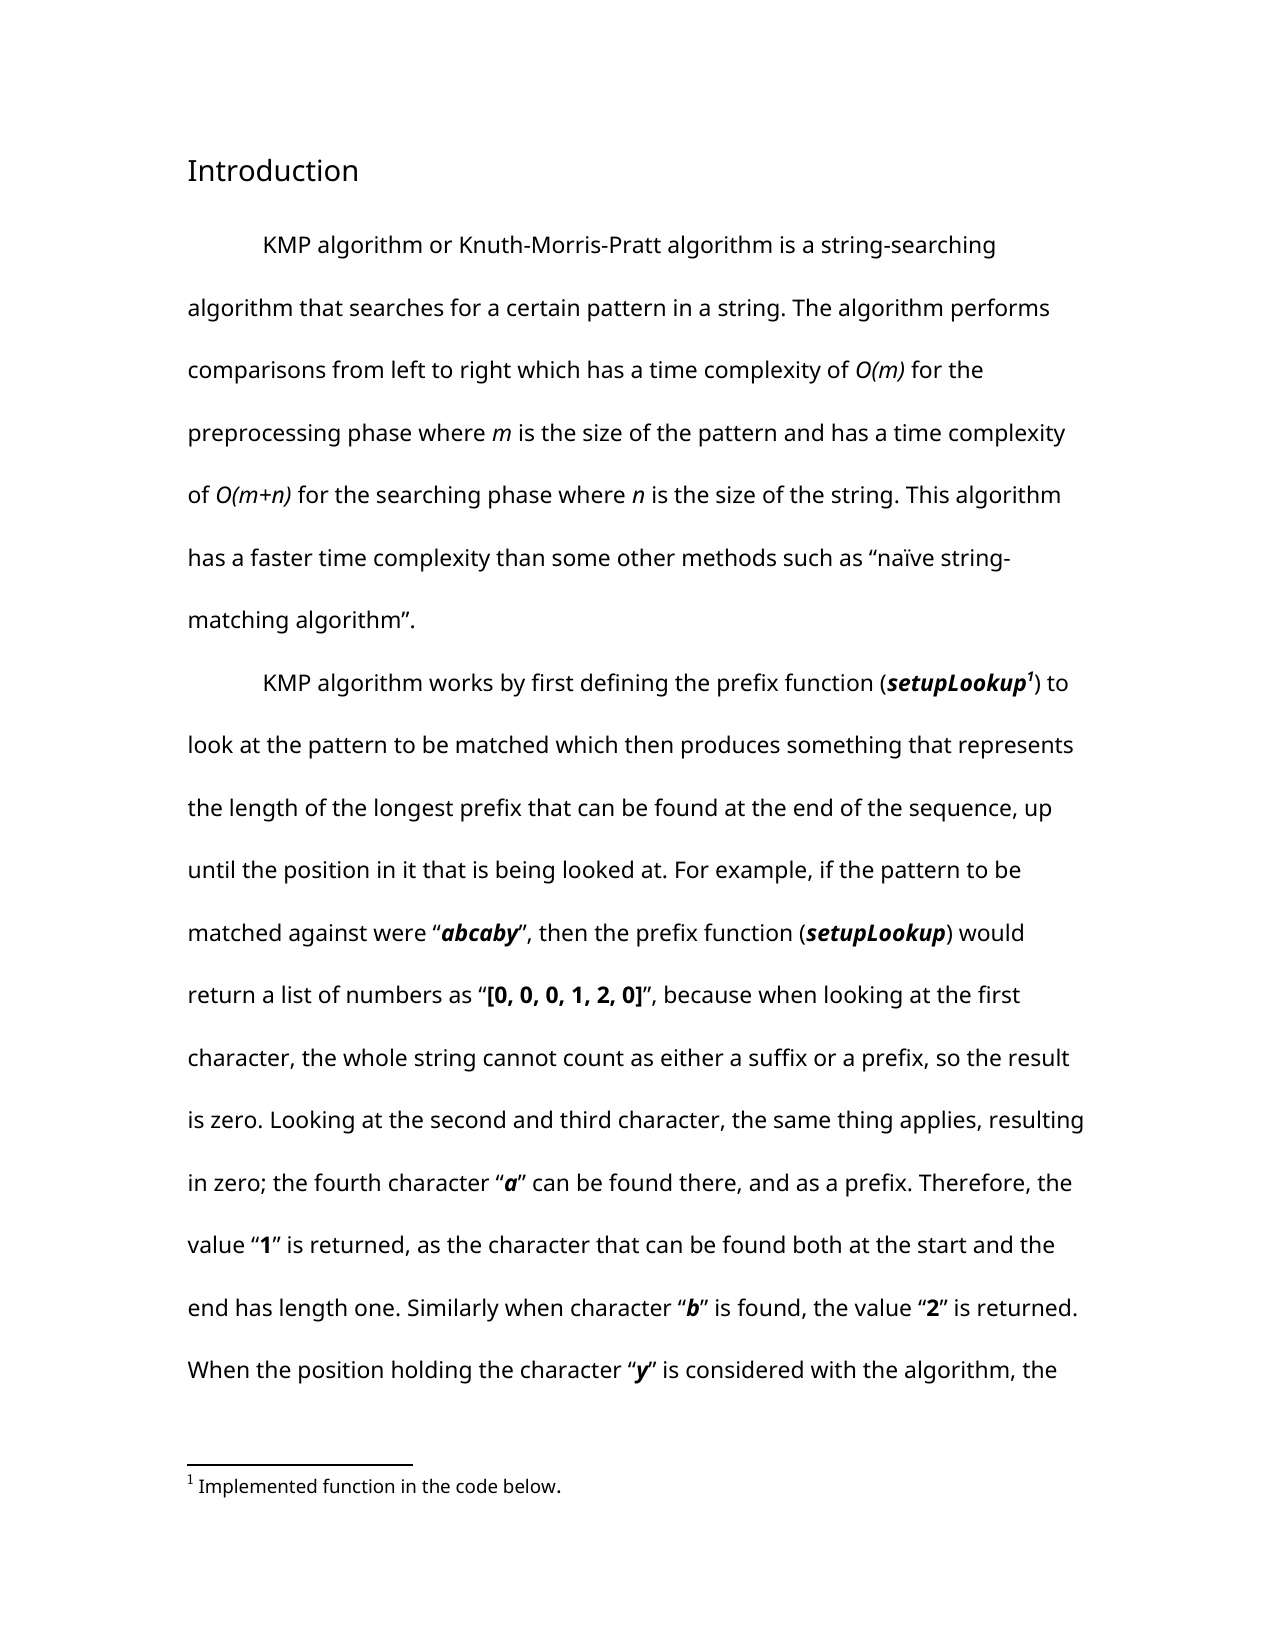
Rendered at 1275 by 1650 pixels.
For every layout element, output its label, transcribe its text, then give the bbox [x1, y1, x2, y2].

text KMP algorithm or Knuth-Morris-Pratt algorithm is a string-searching algorithm that searches for a certain pattern in a string. The algorithm performs comparisons from left to right which has a time complexity of O(m) for the preprocessing phase where m is the size of the pattern and has a time complexity of O(m+n) for the searching phase where n is the size of the string. This algorithm has a faster time complexity than some other methods such as “naïve string-matching algorithm”. [187, 229, 1087, 636]
text Introduction [187, 150, 1087, 190]
